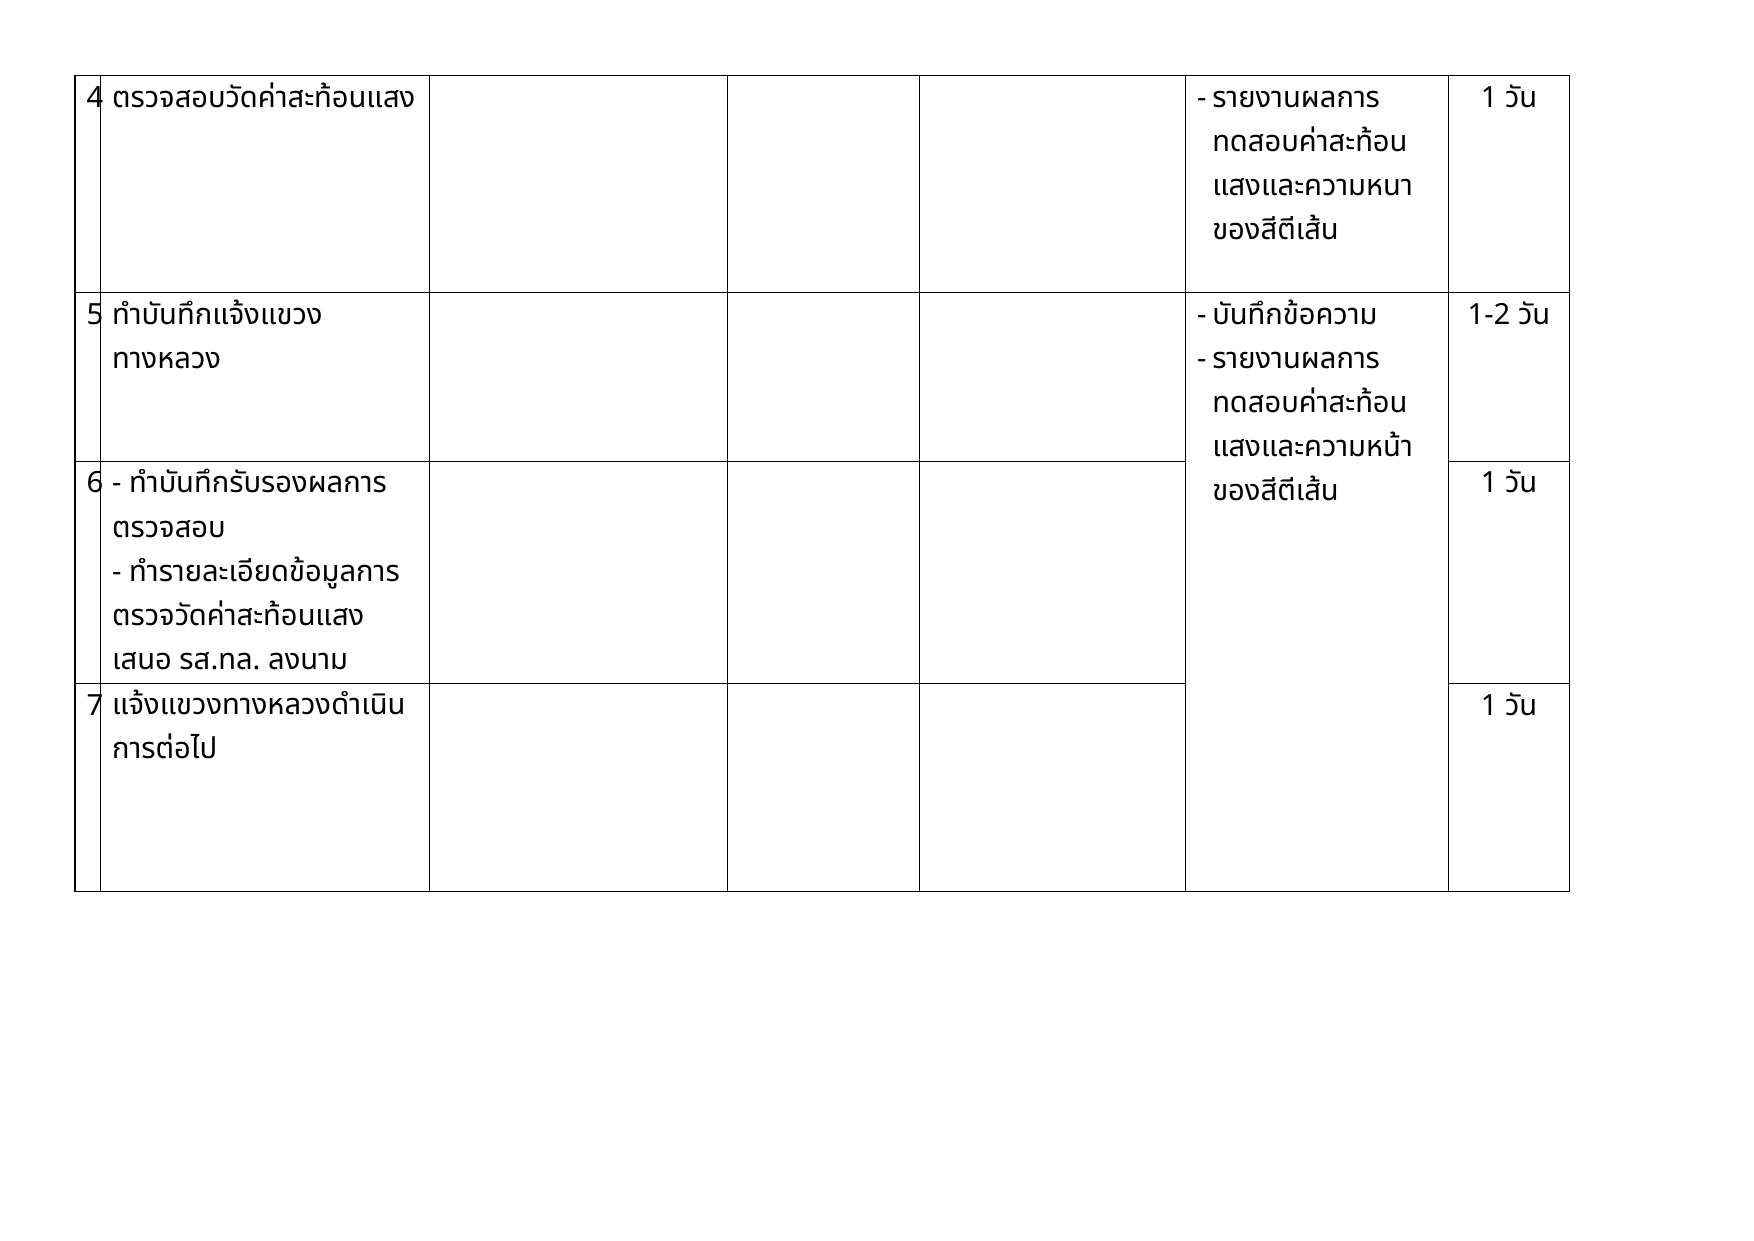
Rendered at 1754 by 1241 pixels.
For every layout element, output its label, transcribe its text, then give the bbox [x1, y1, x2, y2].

table_cell [728, 462, 919, 683]
table_cell [728, 293, 919, 461]
table_cell 1 วัน [1449, 462, 1569, 683]
table_cell [728, 684, 919, 891]
table_cell [920, 293, 1185, 461]
table_cell ทำบันทึกแจ้งแขวงทางหลวง [101, 293, 429, 461]
table_cell รายงานผลการทดสอบค่าสะท้อนแสงและความหนาของสีตีเส้น [1186, 76, 1448, 292]
table_cell [920, 462, 1185, 683]
table_cell 6 [76, 462, 100, 683]
table_cell 7 [76, 684, 100, 891]
table_cell - ทำบันทึกรับรองผลการตรวจสอบ - ทำรายละเอียดข้อมูลการตรวจวัดค่าสะท้อนแสงเสนอ รส.ทล. ลงนาม [101, 462, 429, 683]
table_cell [430, 462, 727, 683]
table_cell 1 วัน [1449, 684, 1569, 891]
table_cell [920, 684, 1185, 891]
table_cell ตรวจสอบวัดค่าสะท้อนแสง [101, 76, 429, 292]
table_cell 4 [76, 76, 100, 292]
table_cell [728, 76, 919, 292]
table_cell [430, 293, 727, 461]
table_cell 1-2 วัน [1449, 293, 1569, 461]
table_cell 5 [76, 293, 100, 461]
table_cell [430, 684, 727, 891]
table_cell บันทึกข้อความ รายงานผลการทดสอบค่าสะท้อนแสงและความหน้าของสีตีเส้น [1186, 293, 1448, 891]
table_cell [430, 76, 727, 292]
table_cell 1 วัน [1449, 76, 1569, 292]
table_cell [920, 76, 1185, 292]
table_cell แจ้งแขวงทางหลวงดำเนินการต่อไป [101, 684, 429, 891]
